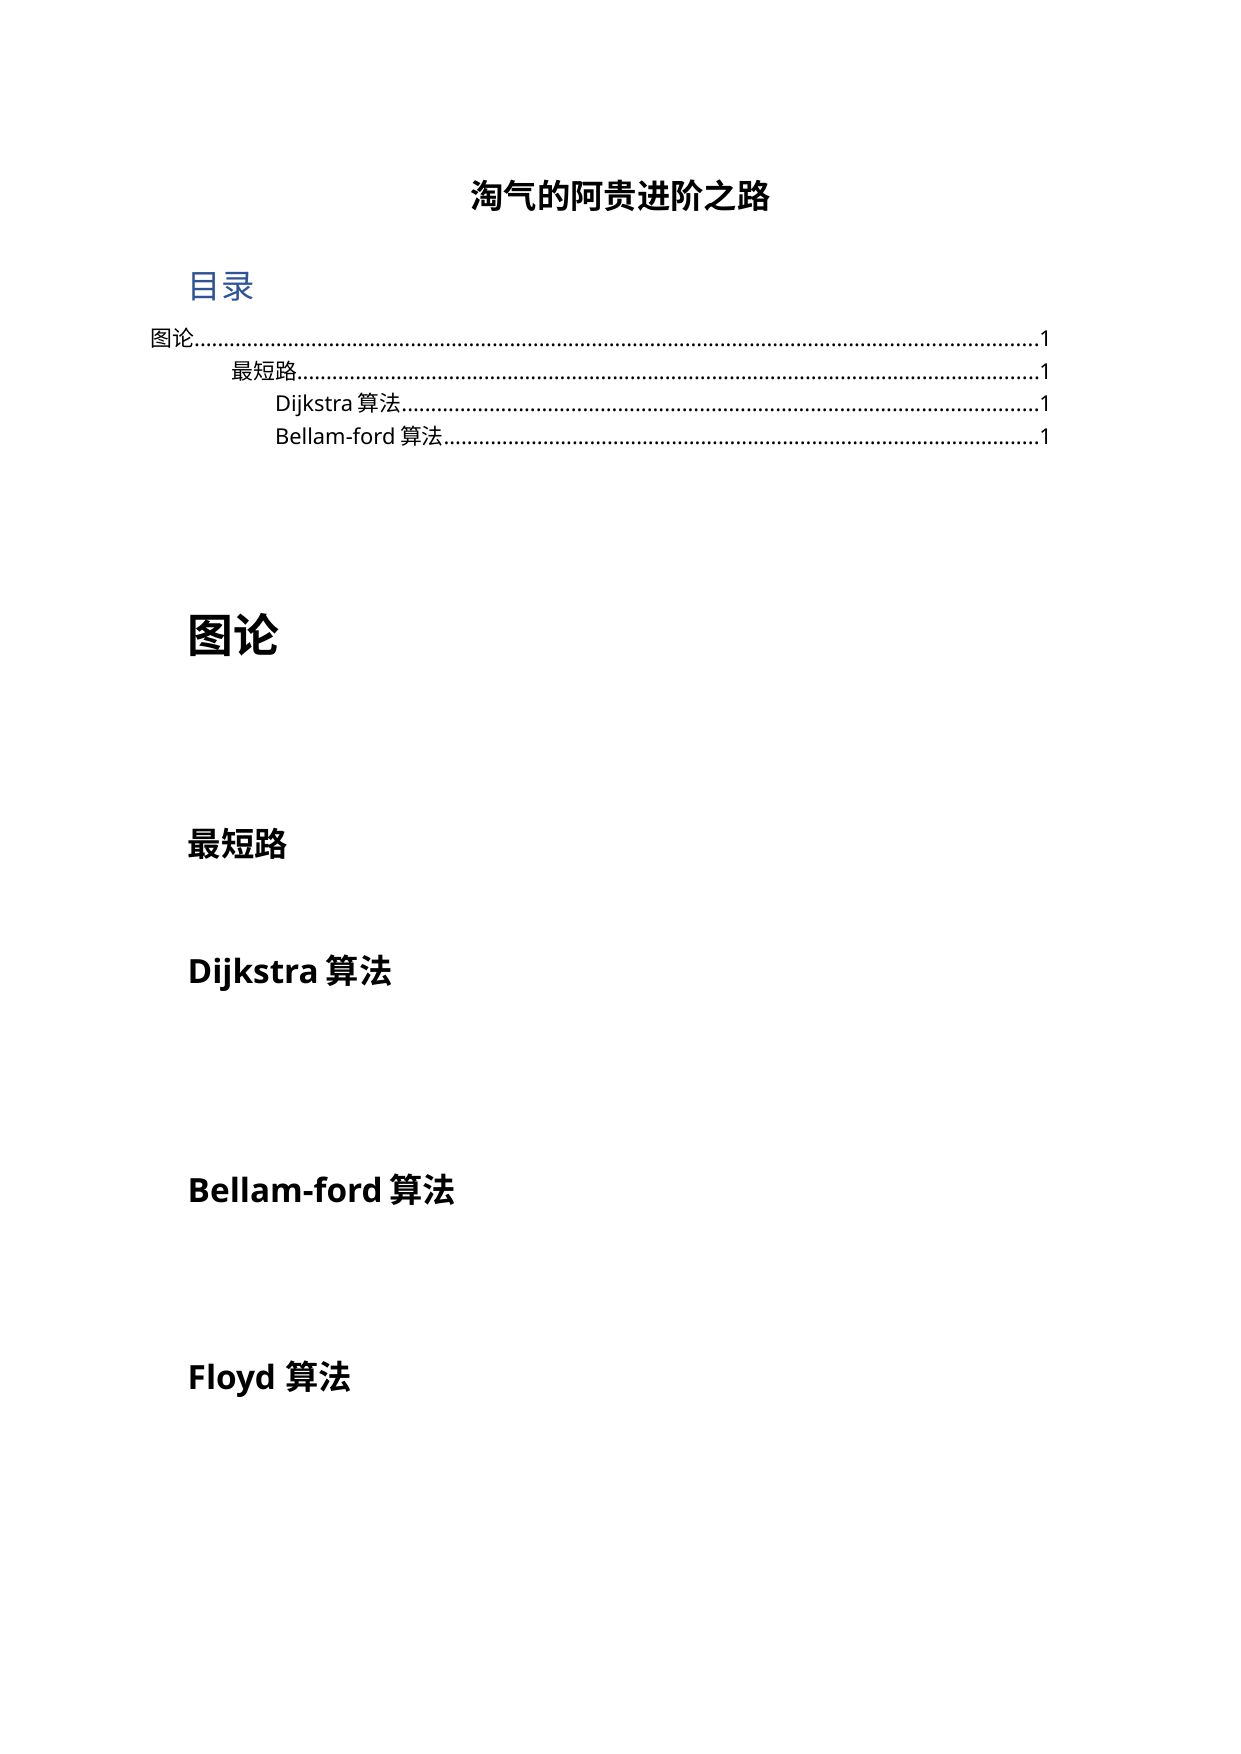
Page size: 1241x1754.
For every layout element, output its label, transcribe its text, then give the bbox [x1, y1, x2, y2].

subtitle Floyd 算法 [187, 1343, 1053, 1408]
subtitle 图论 [187, 584, 1053, 681]
text 淘气的阿贵进阶之路 [187, 162, 1053, 227]
subtitle Bellam-ford算法 [187, 1156, 1053, 1221]
subtitle Dijkstra算法 [187, 936, 1053, 1001]
subtitle 最短路 [187, 809, 1053, 874]
